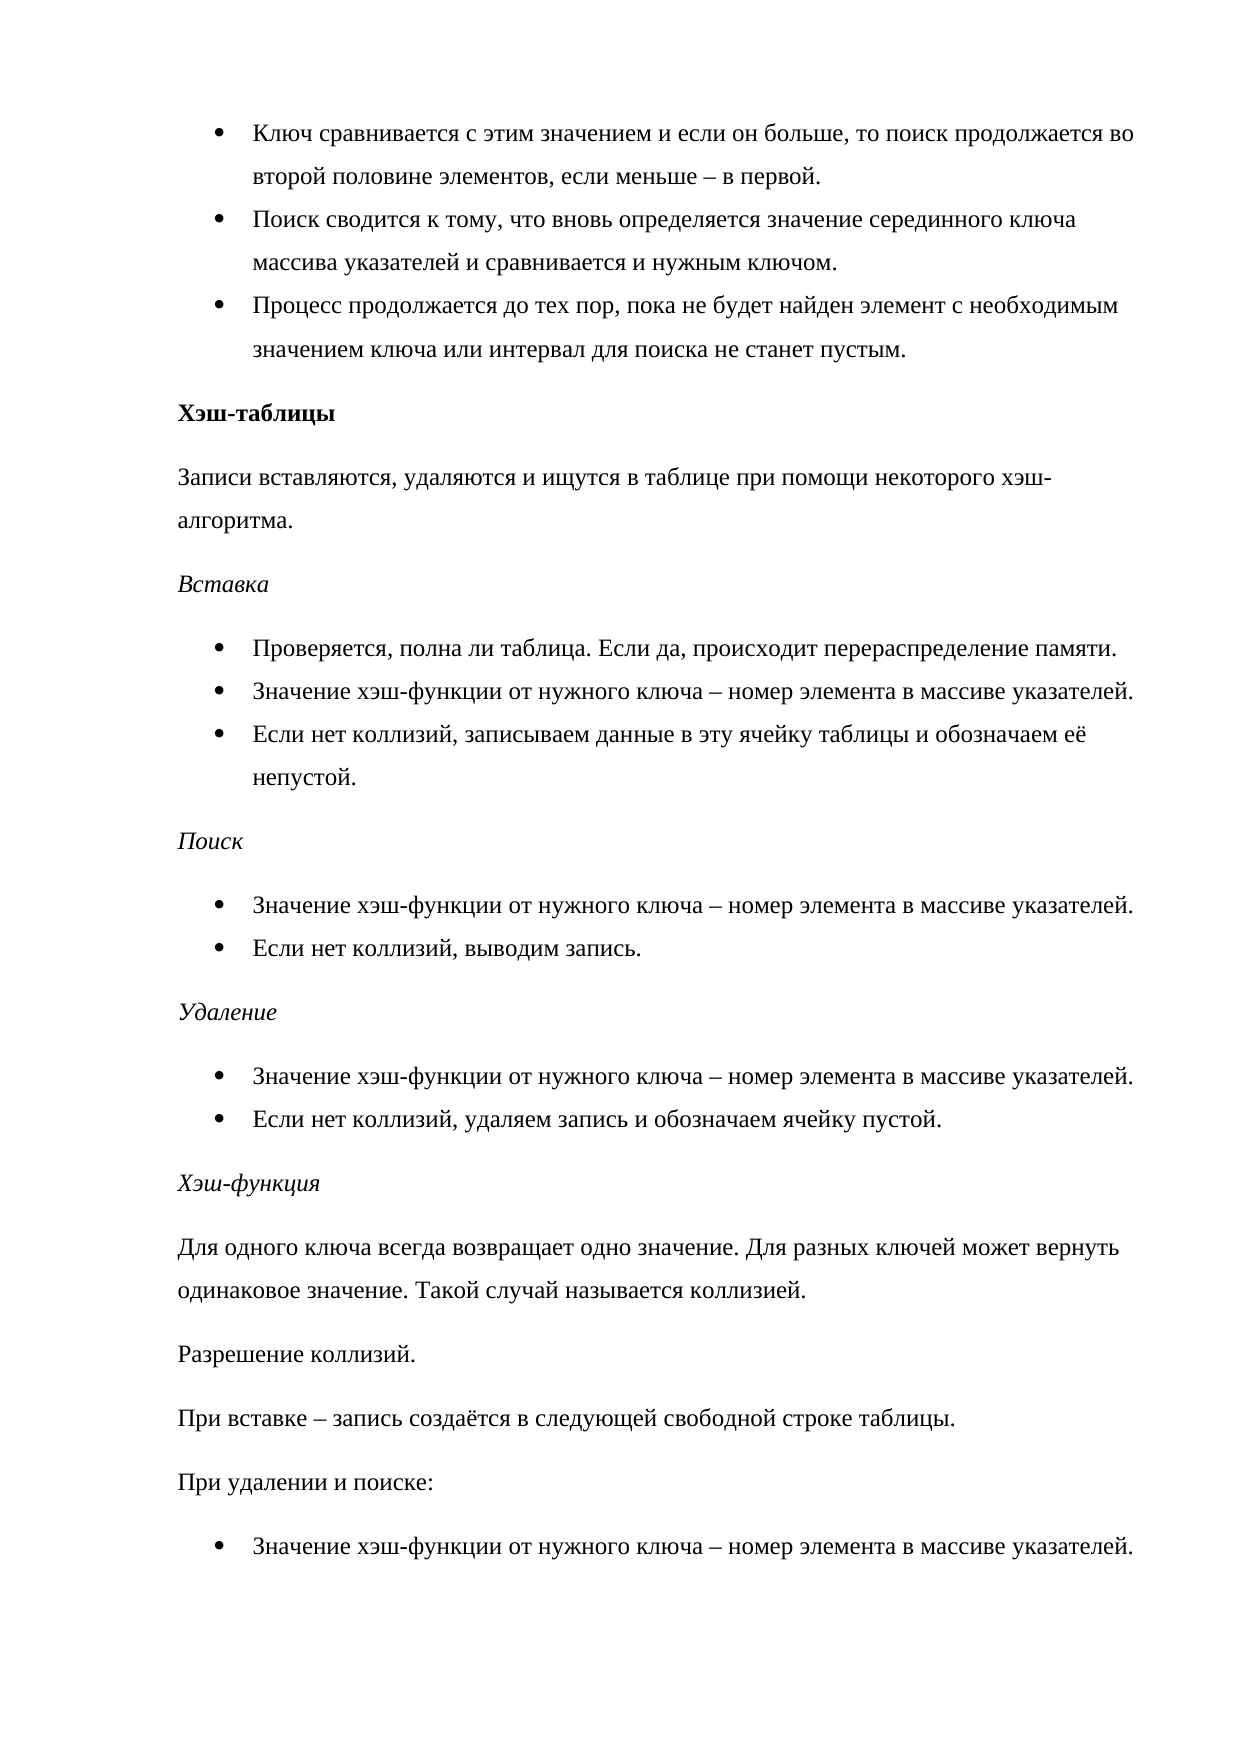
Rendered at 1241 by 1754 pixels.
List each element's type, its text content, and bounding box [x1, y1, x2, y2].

text Вставка [177, 569, 1152, 597]
list Процесс продолжается до тех пор, пока не будет найден элемент с необходимым значением ключа или интервал для поиска не станет пустым. [215, 291, 1152, 362]
list Значение хэш-функции от нужного ключа – номер элемента в массиве указателей. [215, 1531, 1152, 1560]
text Разрешение коллизий. [177, 1339, 1152, 1368]
list Поиск сводится к тому, что вновь определяется значение серединного ключа массива указателей и сравнивается и нужным ключом. [215, 204, 1152, 276]
text При вставке – запись создаётся в следующей свободной строке таблицы. [177, 1403, 1152, 1432]
list Если нет коллизий, выводим запись. [215, 933, 1152, 962]
text Хэш-функция [177, 1168, 1152, 1197]
text При удалении и поиске: [177, 1467, 1152, 1496]
text Удаление [177, 997, 1152, 1026]
list Если нет коллизий, удаляем запись и обозначаем ячейку пустой. [215, 1104, 1152, 1133]
list Ключ сравнивается с этим значением и если он больше, то поиск продолжается во второй половине элементов, если меньше – в первой. [215, 118, 1152, 190]
text Поиск [177, 826, 1152, 855]
list Значение хэш-функции от нужного ключа – номер элемента в массиве указателей. [215, 676, 1152, 704]
list Значение хэш-функции от нужного ключа – номер элемента в массиве указателей. [215, 890, 1152, 919]
text Для одного ключа всегда возвращает одно значение. Для разных ключей может вернуть одинаковое значение. Такой случай называется коллизией. [177, 1232, 1152, 1304]
text Записи вставляются, удаляются и ищутся в таблице при помощи некоторого хэш-алгоритма. [177, 462, 1152, 533]
list Если нет коллизий, записываем данные в эту ячейку таблицы и обозначаем её непустой. [215, 719, 1152, 791]
list Проверяется, полна ли таблица. Если да, происходит перераспределение памяти. [215, 633, 1152, 661]
list Значение хэш-функции от нужного ключа – номер элемента в массиве указателей. [215, 1061, 1152, 1090]
text Хэш-таблицы [177, 398, 1152, 426]
